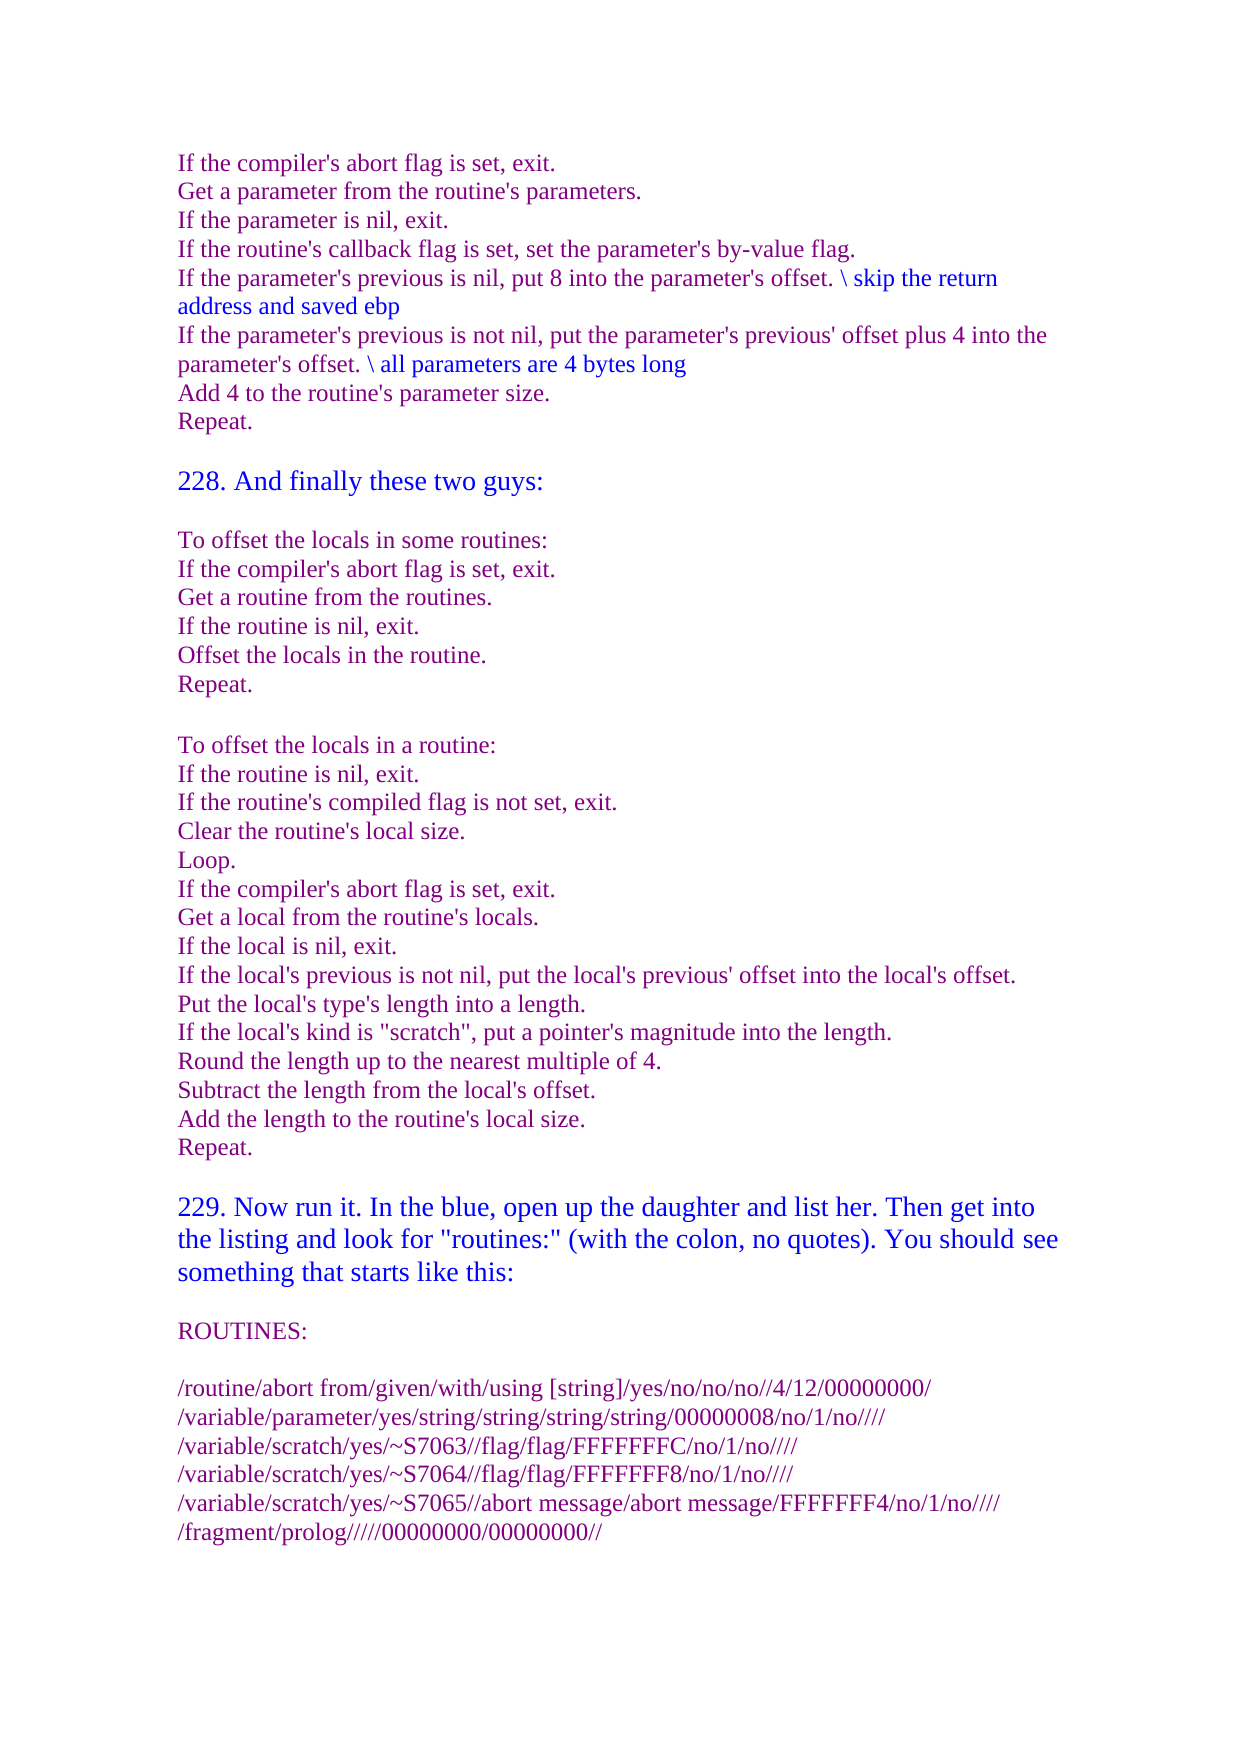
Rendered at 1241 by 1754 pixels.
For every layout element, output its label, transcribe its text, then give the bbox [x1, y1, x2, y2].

text 229. Now run it. In the blue, open up the daughter and list her. Then get into the listing and look for "routines:" (with the colon, no quotes). You should see something that starts like this: [177, 1190, 1063, 1287]
text To offset the locals in a routine: If the routine is nil, exit. If the routine's compiled flag is not set, exit. Clear the routine's local size. Loop. If the compiler's abort flag is set, exit. Get a local from the routine's locals. If the local is nil, exit. If the local's previous is not nil, put the local's previous' offset into the local's offset. Put the local's type's length into a length. If the local's kind is "scratch", put a pointer's magnitude into the length. Round the length up to the nearest multiple of 4. Subtract the length from the local's offset. Add the length to the routine's local size. Repeat. [177, 730, 1063, 1161]
text /fragment/prolog/////00000000/00000000// [177, 1517, 1063, 1546]
text /routine/abort from/given/with/using [string]/yes/no/no/no//4/12/00000000/ /variable/parameter/yes/string/string/string/string/00000008/no/1/no//// /variable/scratch/yes/~S7063//flag/flag/FFFFFFFC/no/1/no//// /variable/scratch/yes/~S7064//flag/flag/FFFFFFF8/no/1/no//// /variable/scratch/yes/~S7065//abort message/abort message/FFFFFFF4/no/1/no//// [177, 1373, 1063, 1517]
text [177, 148, 1063, 378]
text Add 4 to the routine's parameter size. Repeat. [177, 378, 1063, 435]
text ROUTINES: [177, 1316, 1063, 1344]
text To offset the locals in some routines: If the compiler's abort flag is set, exit. Get a routine from the routines. If the routine is nil, exit. Offset the locals in the routine. Repeat. [177, 525, 1063, 697]
text 228. And finally these two guys: [177, 464, 1063, 496]
